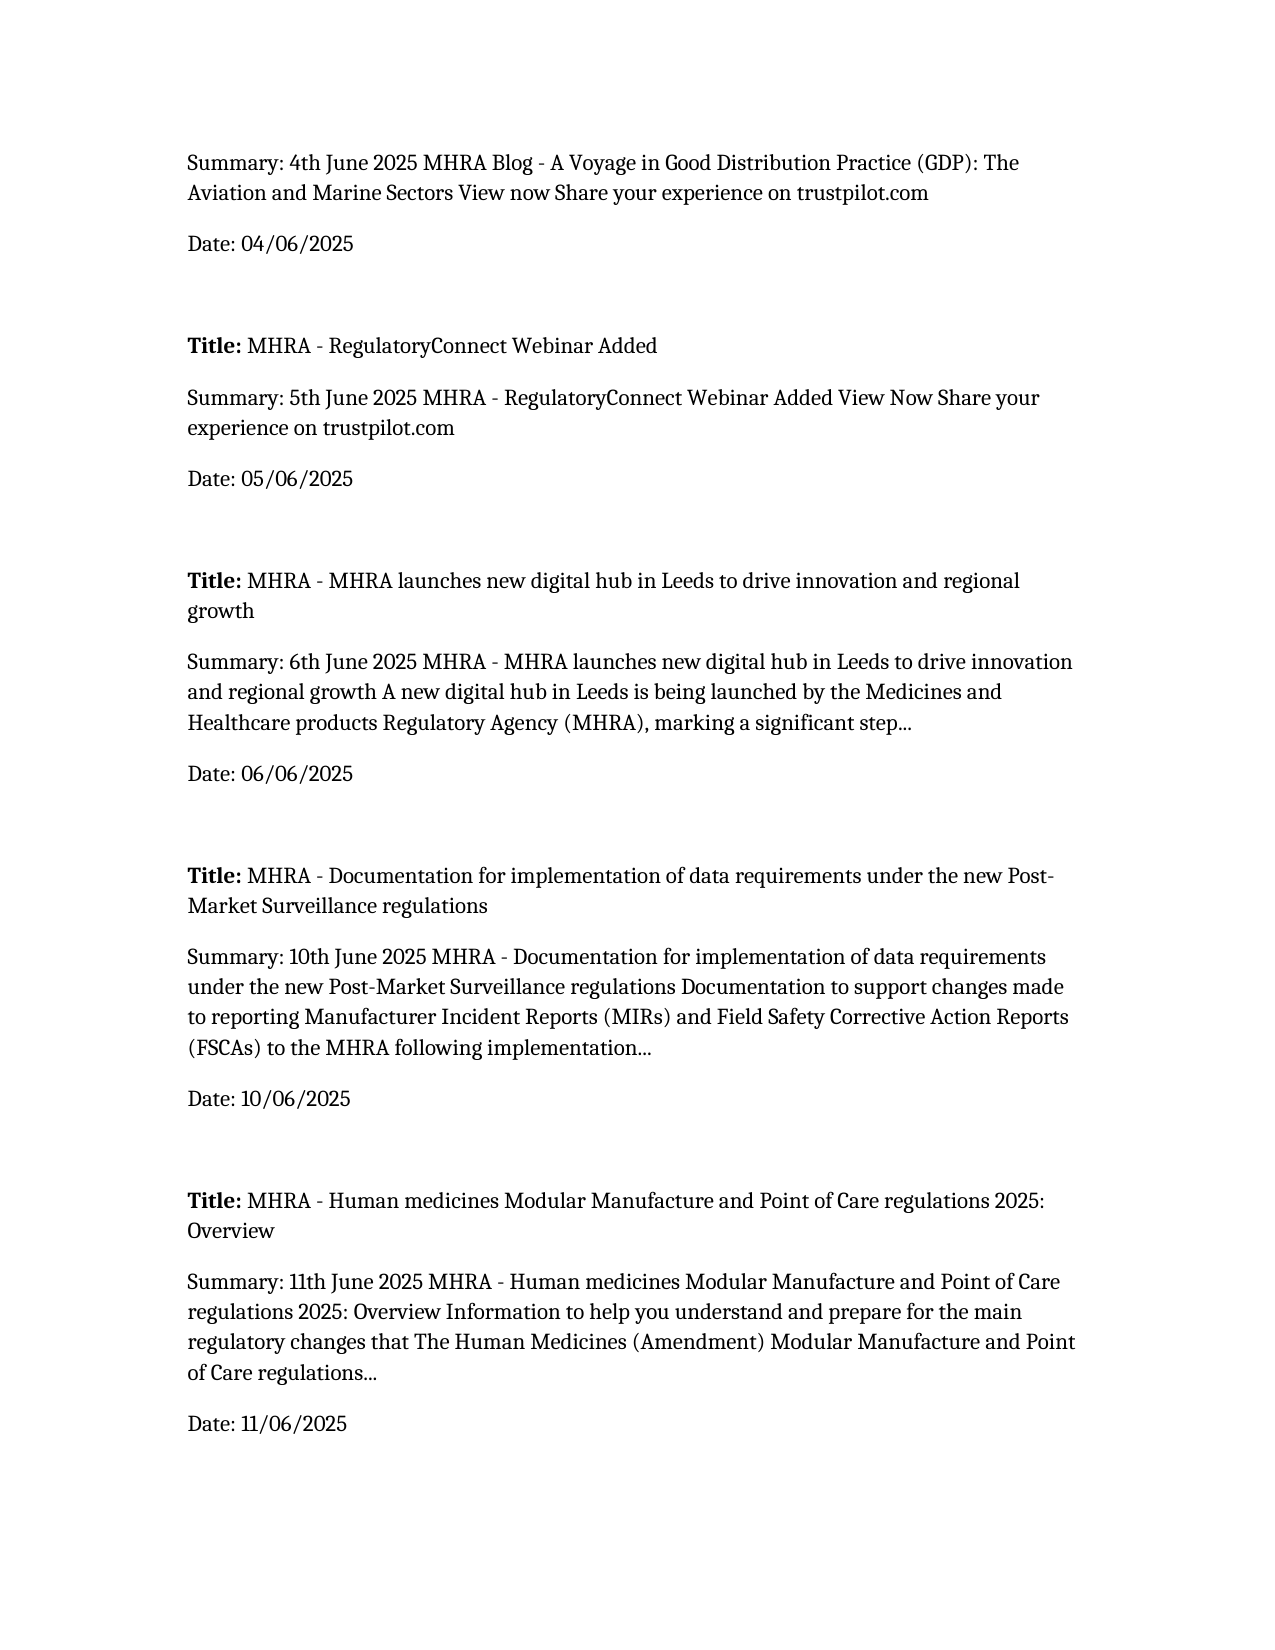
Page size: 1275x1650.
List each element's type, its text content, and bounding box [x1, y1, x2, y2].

text Date: 11/06/2025 [187, 1410, 1087, 1437]
text Title: MHRA - Human medicines Modular Manufacture and Point of Care regulations 2025: Overview [187, 1187, 1087, 1244]
text Title: MHRA - MHRA launches new digital hub in Leeds to drive innovation and regional growth [187, 568, 1087, 624]
text Date: 10/06/2025 [187, 1085, 1087, 1112]
text Summary: 6th June 2025 MHRA - MHRA launches new digital hub in Leeds to drive innovation and regional growth A new digital hub in Leeds is being launched by the Medicines and Healthcare products Regulatory Agency (MHRA), marking a significant step... [187, 649, 1087, 736]
text Summary: 10th June 2025 MHRA - Documentation for implementation of data requirements under the new Post-Market Surveillance regulations Documentation to support changes made to reporting Manufacturer Incident Reports (MIRs) and Field Safety Corrective Action Reports (FSCAs) to the MHRA following implementation... [187, 944, 1087, 1061]
text Title: MHRA - RegulatoryConnect Webinar Added [187, 333, 1087, 360]
text Date: 04/06/2025 [187, 231, 1087, 258]
text Date: 05/06/2025 [187, 466, 1087, 492]
text Summary: 5th June 2025 MHRA - RegulatoryConnect Webinar Added View Now Share your experience on trustpilot.com [187, 384, 1087, 441]
text Title: MHRA - Documentation for implementation of data requirements under the new Post-Market Surveillance regulations [187, 862, 1087, 919]
text Date: 06/06/2025 [187, 760, 1087, 787]
text Summary: 4th June 2025 MHRA Blog - A Voyage in Good Distribution Practice (GDP): The Aviation and Marine Sectors View now Share your experience on trustpilot.com [187, 150, 1087, 207]
text Summary: 11th June 2025 MHRA - Human medicines Modular Manufacture and Point of Care regulations 2025: Overview Information to help you understand and prepare for the main regulatory changes that The Human Medicines (Amendment) Modular Manufacture and Point of Care regulations... [187, 1269, 1087, 1386]
